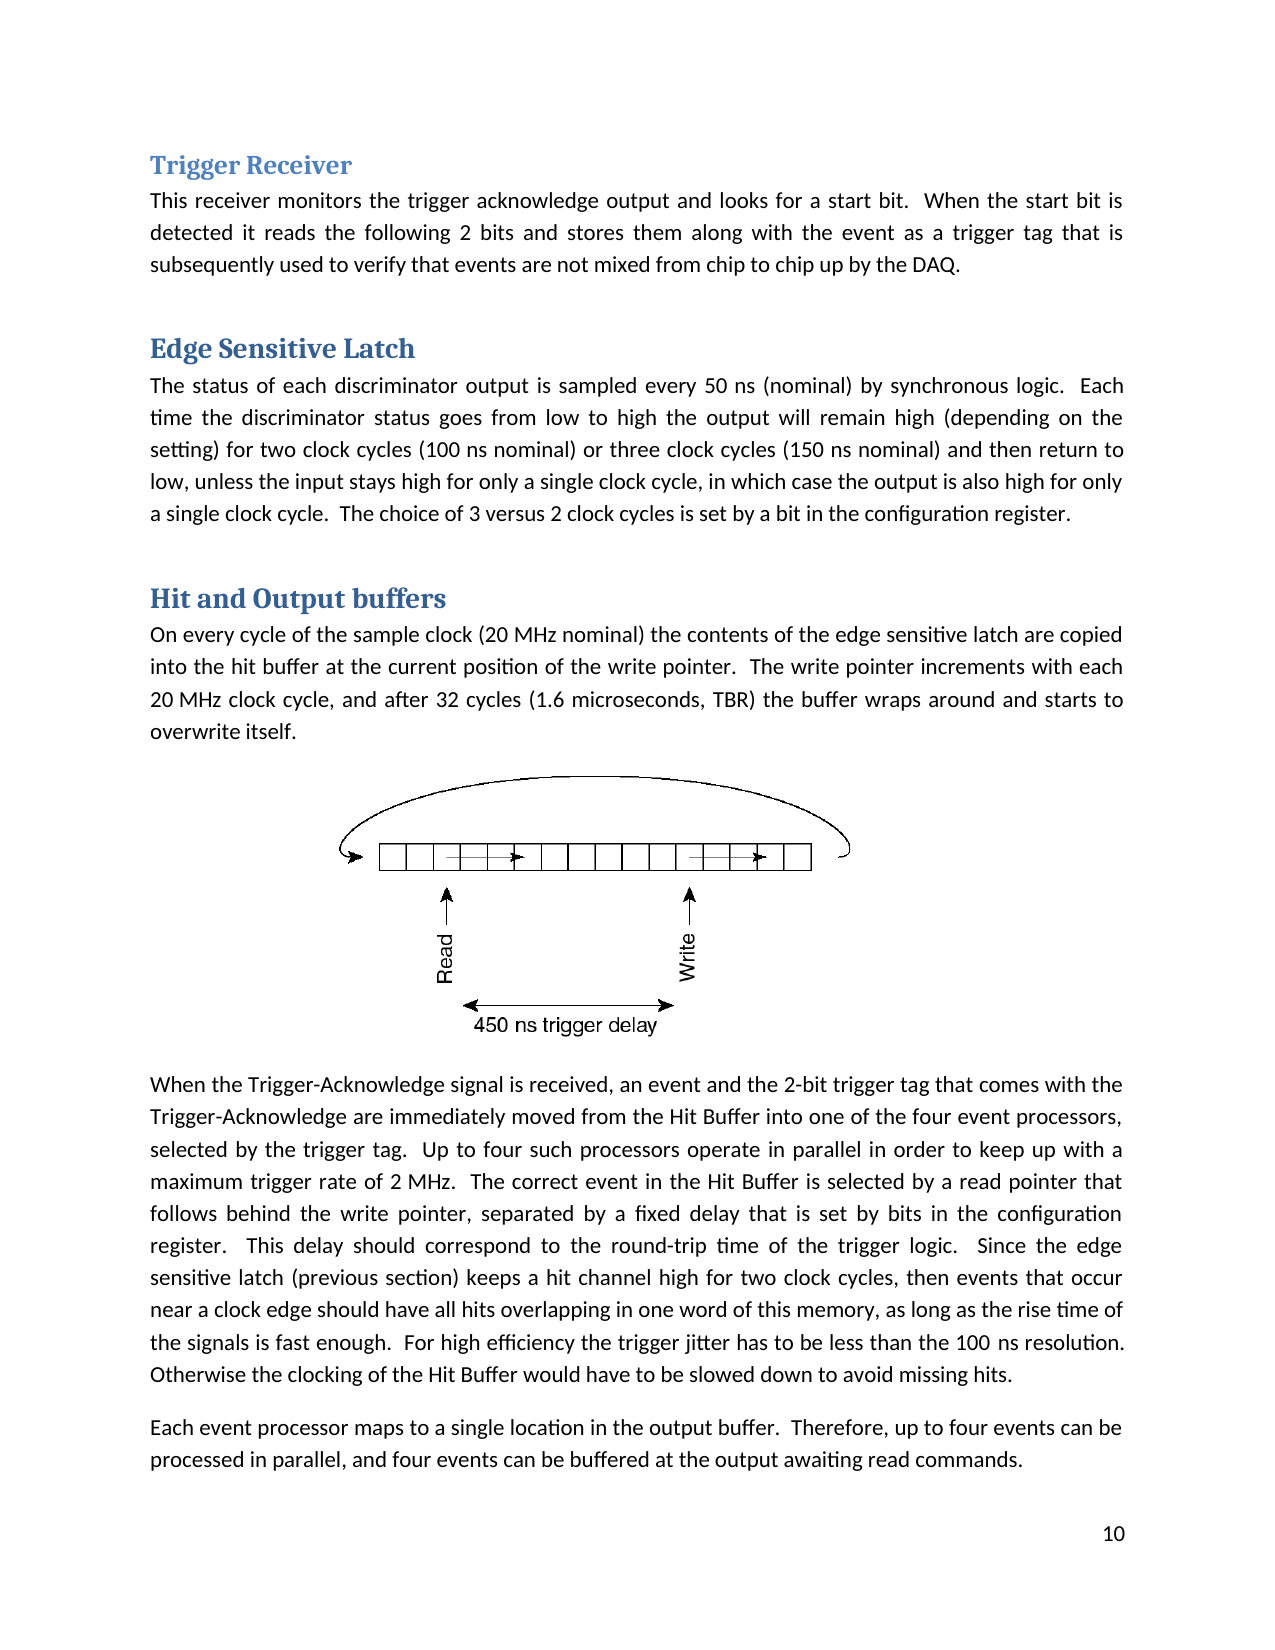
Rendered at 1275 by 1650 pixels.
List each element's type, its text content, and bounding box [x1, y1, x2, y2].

subtitle Hit and Output buffers [150, 582, 1125, 615]
text On every cycle of the sample clock (20 MHz nominal) the contents of the edge sensitive latch are copied into the hit buffer at the current position of the write pointer. The write pointer increments with each 20 MHz clock cycle, and after 32 cycles (1.6 microseconds, TBR) the buffer wraps around and starts to overwrite itself. [150, 620, 1125, 745]
text Each event processor maps to a single location in the output buffer. Therefore, up to four events can be processed in parallel, and four events can be buffered at the output awaiting read commands. [150, 1413, 1125, 1473]
text When the Trigger-Acknowledge signal is received, an event and the 2-bit trigger tag that comes with the Trigger-Acknowledge are immediately moved from the Hit Buffer into one of the four event processors, selected by the trigger tag. Up to four such processors operate in parallel in order to keep up with a maximum trigger rate of 2 MHz. The correct event in the Hit Buffer is selected by a read pointer that follows behind the write pointer, separated by a fixed delay that is set by bits in the configuration register. This delay should correspond to the round-trip time of the trigger logic. Since the edge sensitive latch (previous section) keeps a hit channel high for two clock cycles, then events that occur near a clock edge should have all hits overlapping in one word of this memory, as long as the rise time of the signals is fast enough. For high efficiency the trigger jitter has to be less than the 100 ns resolution. Otherwise the clocking of the Hit Buffer would have to be slowed down to avoid missing hits. [150, 774, 1125, 1388]
picture [339, 776, 851, 1037]
text The status of each discriminator output is sampled every 50 ns (nominal) by synchronous logic. Each time the discriminator status goes from low to high the output will remain high (depending on the setting) for two clock cycles (100 ns nominal) or three clock cycles (150 ns nominal) and then return to low, unless the input stays high for only a single clock cycle, in which case the output is also high for only a single clock cycle. The choice of 3 versus 2 clock cycles is set by a bit in the configuration register. [150, 371, 1125, 528]
subtitle Edge Sensitive Latch [150, 332, 1125, 366]
text This receiver monitors the trigger acknowledge output and looks for a start bit. When the start bit is detected it reads the following 2 bits and stores them along with the event as a trigger tag that is subsequently used to verify that events are not mixed from chip to chip up by the DAQ. [150, 186, 1125, 278]
subtitle Trigger Receiver [150, 150, 1125, 181]
